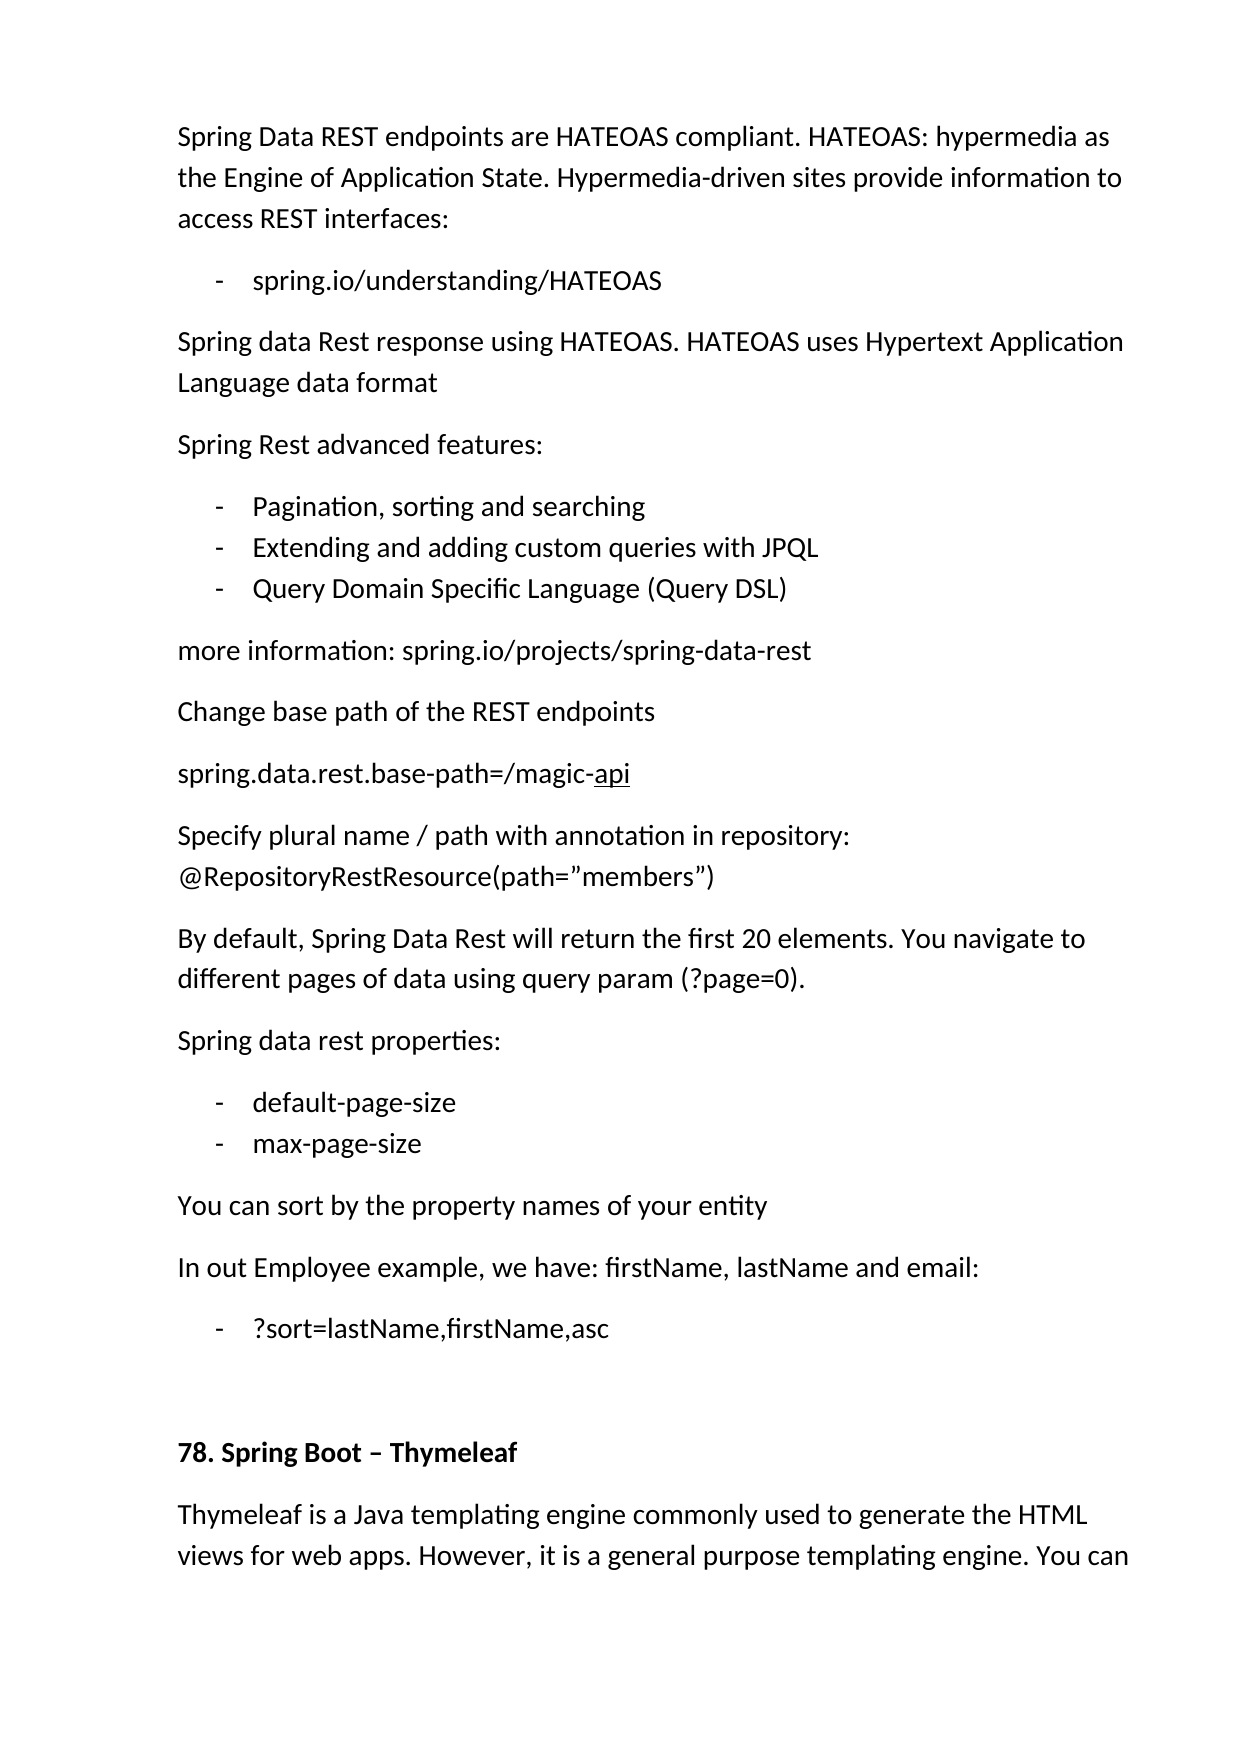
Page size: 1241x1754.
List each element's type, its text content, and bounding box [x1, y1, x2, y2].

list max-page-size [215, 1125, 1152, 1161]
list ?sort=lastName,firstName,asc [215, 1310, 1152, 1346]
text Specify plural name / path with annotation in repository: @RepositoryRestResource(path=”members”) [177, 817, 1152, 893]
list Query Domain Specific Language (Query DSL) [215, 570, 1152, 606]
list Pagination, sorting and searching [215, 488, 1152, 524]
list default-page-size [215, 1084, 1152, 1120]
list spring.io/understanding/HATEOAS [215, 262, 1152, 297]
text You can sort by the property names of your entity [177, 1187, 1152, 1222]
text In out Employee example, we have: firstName, lastName and email: [177, 1249, 1152, 1284]
text Change base path of the REST endpoints [177, 693, 1152, 729]
text By default, Spring Data Rest will return the first 20 elements. You navigate to different pages of data using query param (?page=0). [177, 920, 1152, 996]
text Spring data Rest response using HATEOAS. HATEOAS uses Hypertext Application Language data format [177, 323, 1152, 400]
text Spring Data REST endpoints are HATEOAS compliant. HATEOAS: hypermedia as the Engine of Application State. Hypermedia-driven sites provide information to access REST interfaces: [177, 118, 1152, 236]
text 78. Spring Boot – Thymeleaf [177, 1434, 1152, 1469]
text Spring data rest properties: [177, 1022, 1152, 1058]
text spring.data.rest.base-path=/magic-api [177, 755, 1152, 791]
text more information: spring.io/projects/spring-data-rest [177, 632, 1152, 667]
text Spring Rest advanced features: [177, 426, 1152, 462]
list Extending and adding custom queries with JPQL [215, 529, 1152, 564]
